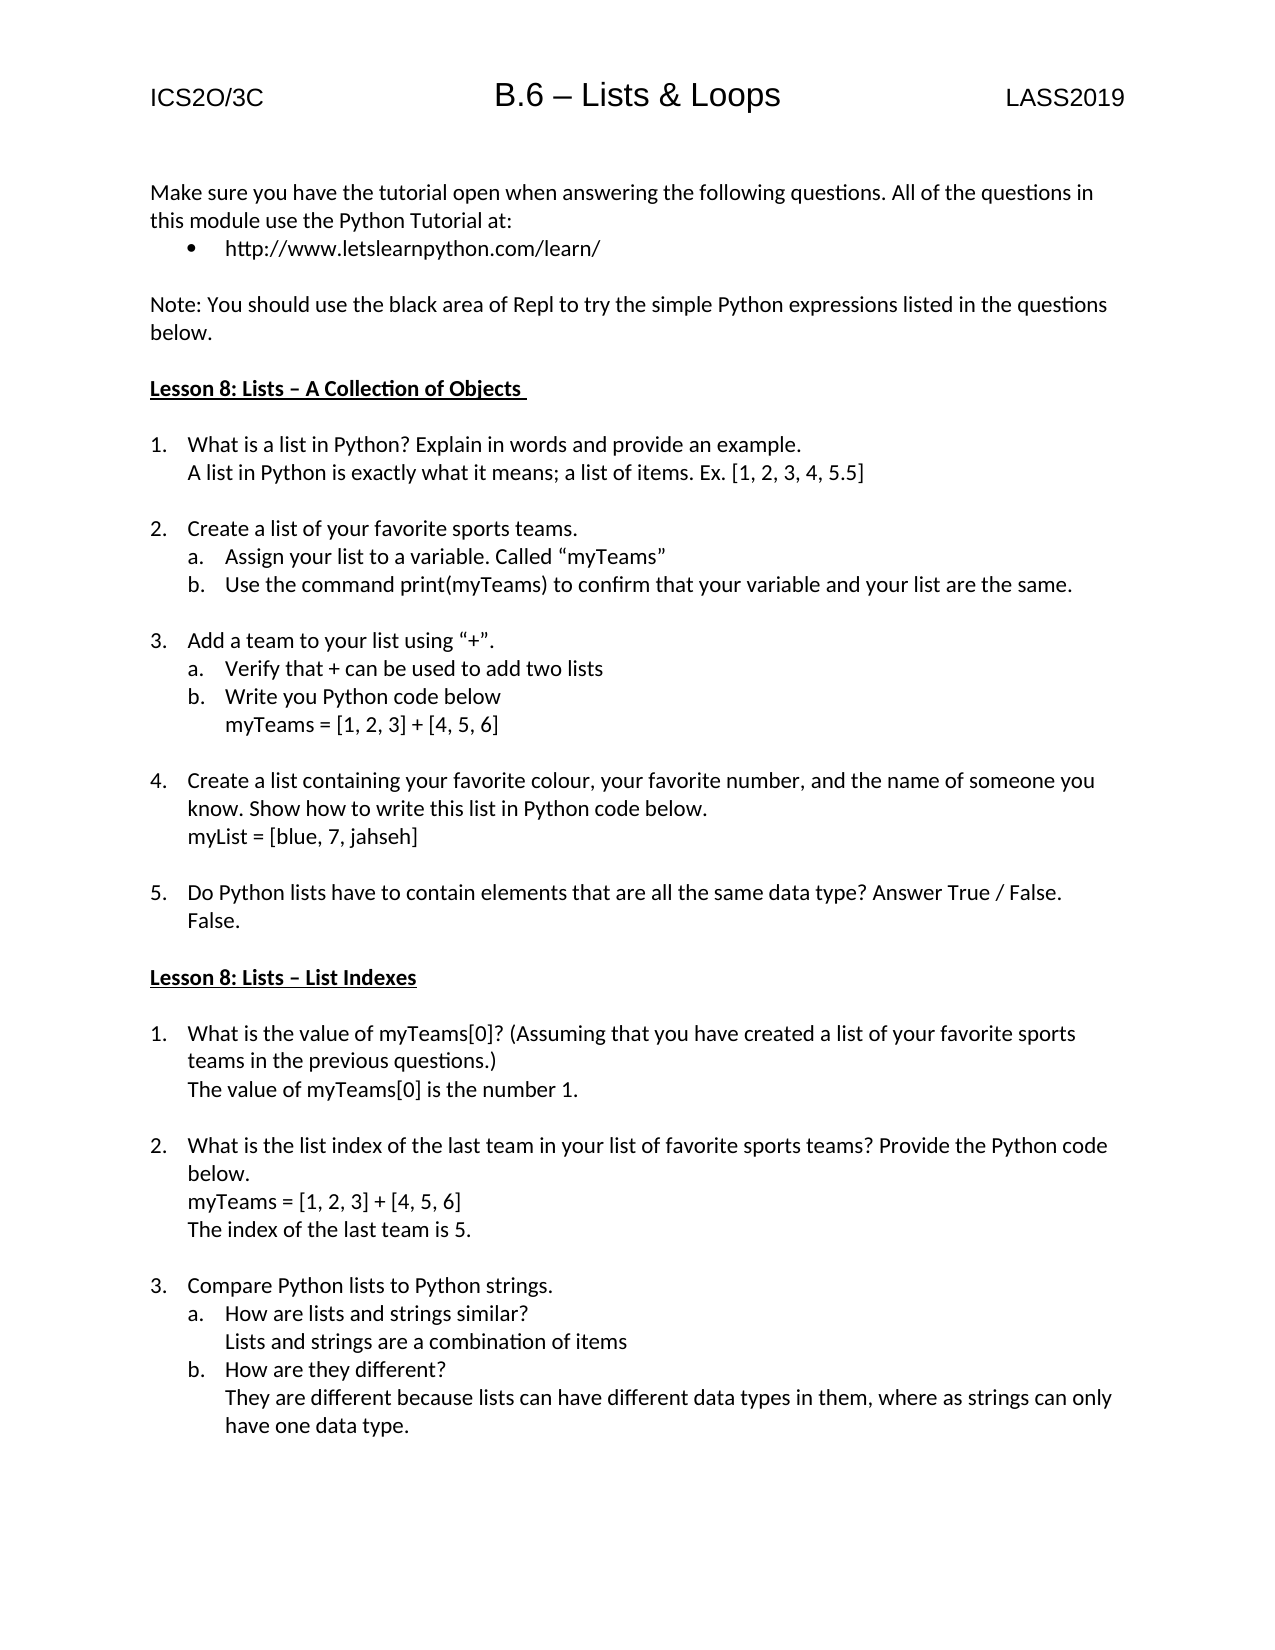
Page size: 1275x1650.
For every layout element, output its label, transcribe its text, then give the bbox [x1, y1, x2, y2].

text Make sure you have the tutorial open when answering the following questions. All of the questions in this module use the Python Tutorial at: [150, 178, 1125, 234]
text Lesson 8: Lists – A Collection of Objects [150, 374, 1125, 402]
text Note: You should use the black area of Repl to try the simple Python expressions listed in the questions below. [150, 290, 1125, 346]
list Compare Python lists to Python strings. [150, 1271, 1125, 1299]
text They are different because lists can have different data types in them, where as strings can only have one data type. [225, 1383, 1125, 1439]
list Create a list containing your favorite colour, your favorite number, and the name of someone you know. Show how to write this list in Python code below. myList = [blue, 7, jahseh] [150, 766, 1125, 851]
list Assign your list to a variable. Called “myTeams” [187, 542, 1125, 570]
list How are they different? [187, 1355, 1125, 1383]
list Do Python lists have to contain elements that are all the same data type? Answer True / False. [150, 878, 1125, 907]
text myTeams = [1, 2, 3] + [4, 5, 6] [225, 710, 1125, 738]
list Use the command print(myTeams) to confirm that your variable and your list are the same. [187, 570, 1125, 598]
list How are lists and strings similar? [187, 1299, 1125, 1327]
list Verify that + can be used to add two lists [187, 654, 1125, 682]
list Create a list of your favorite sports teams. [150, 514, 1125, 542]
text myTeams = [1, 2, 3] + [4, 5, 6] [187, 1187, 1125, 1215]
list Add a team to your list using “+”. [150, 626, 1125, 654]
list What is a list in Python? Explain in words and provide an example. [150, 430, 1125, 458]
text The value of myTeams[0] is the number 1. [187, 1075, 1125, 1103]
list http://www.letslearnpython.com/learn/ [187, 234, 1125, 262]
list Lists and strings are a combination of items [225, 1327, 1125, 1355]
text False. [187, 907, 1125, 934]
text The index of the last team is 5. [187, 1215, 1125, 1243]
text Lesson 8: Lists – List Indexes [150, 963, 1125, 991]
list What is the list index of the last team in your list of favorite sports teams? Provide the Python code below. [150, 1131, 1125, 1187]
text A list in Python is exactly what it means; a list of items. Ex. [1, 2, 3, 4, 5.5] [187, 458, 1125, 486]
list What is the value of myTeams[0]? (Assuming that you have created a list of your favorite sports teams in the previous questions.) [150, 1019, 1125, 1075]
list Write you Python code below [187, 682, 1125, 710]
